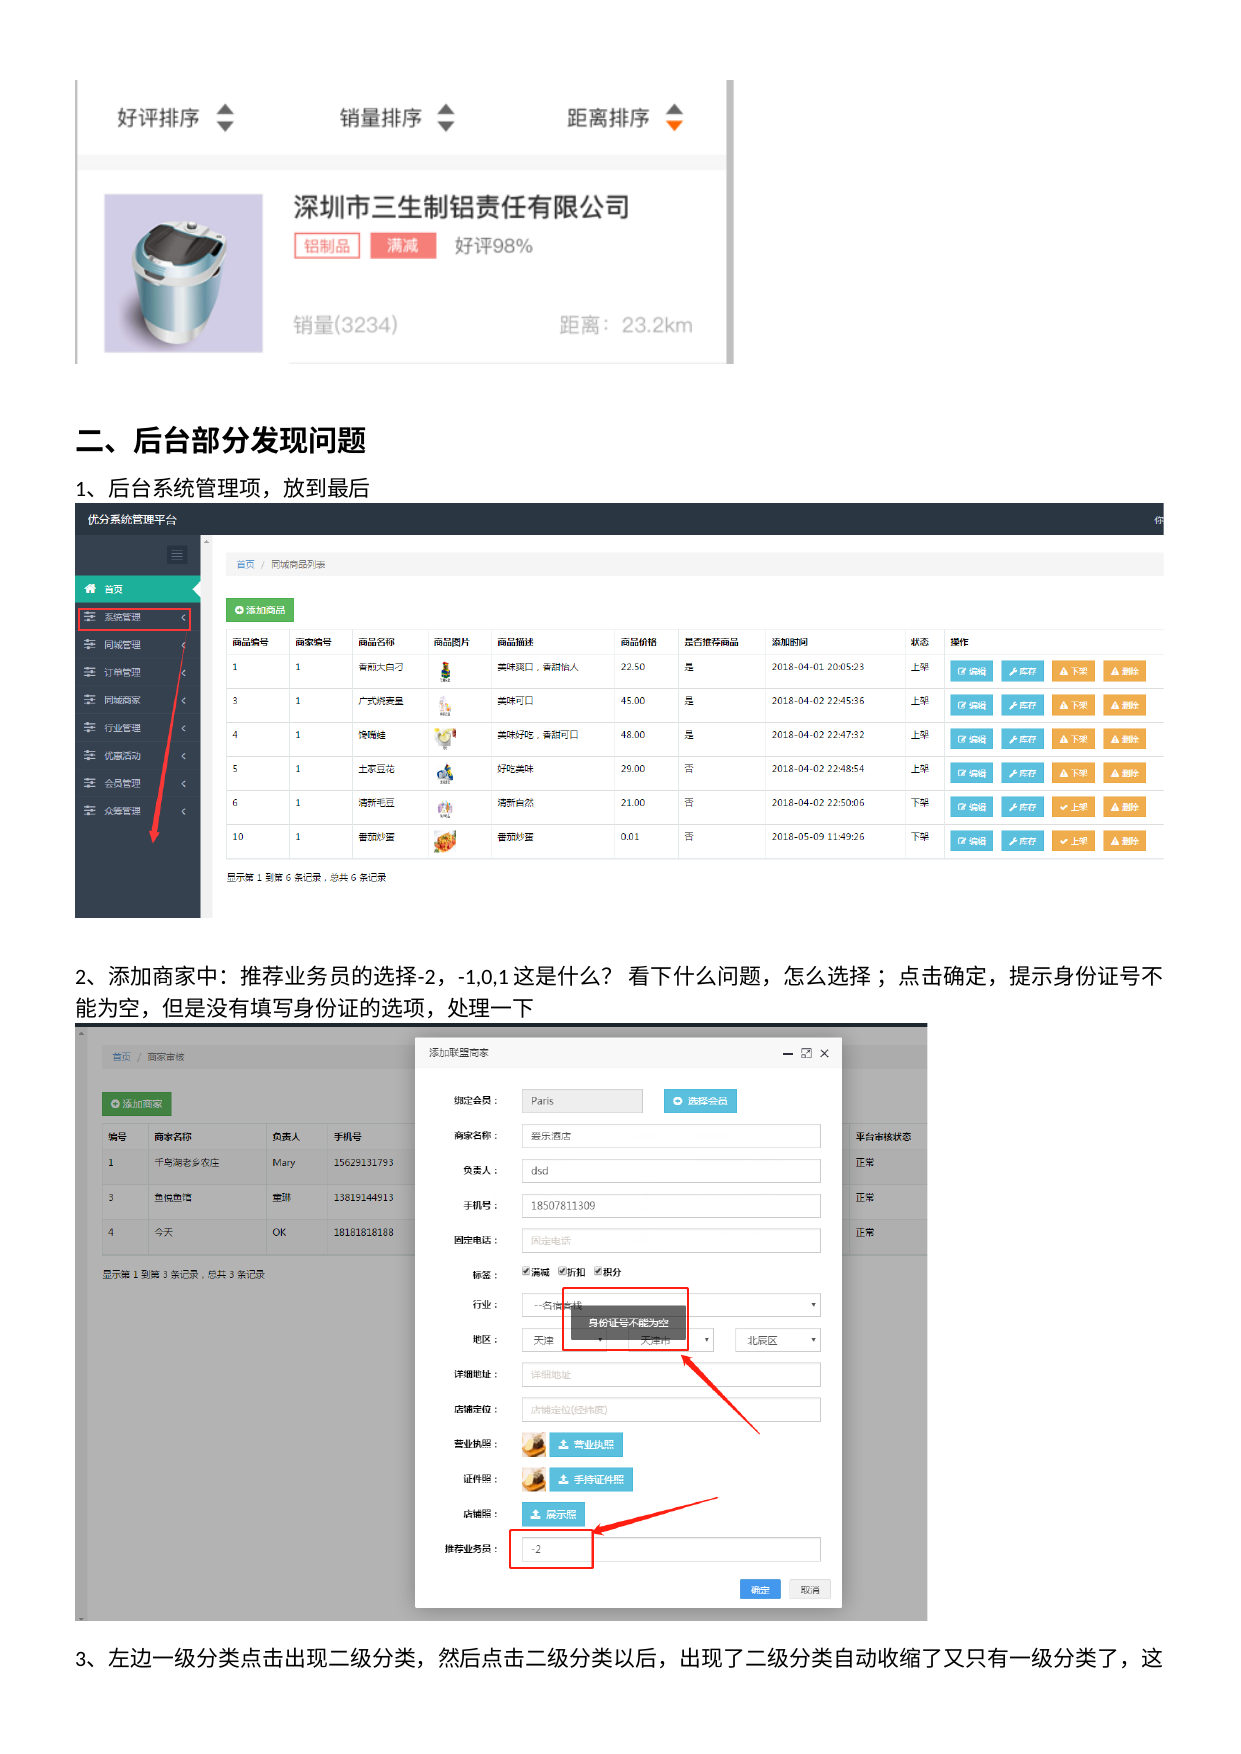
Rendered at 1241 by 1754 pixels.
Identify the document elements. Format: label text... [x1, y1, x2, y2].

list 添加商家中：推荐业务员的选择-2，-1,0,1这是什么？ 看下什么问题，怎么选择 ；点击确定，提示身份证号不能为空，但是没有填写身份证的选项，处理一下 [75, 958, 1165, 1023]
list 后台部分发现问题 [75, 406, 1165, 471]
list 1、后台系统管理项，放到最后 [75, 471, 1165, 503]
picture [75, 80, 734, 364]
picture [75, 1023, 928, 1621]
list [75, 1641, 1165, 1673]
picture [75, 503, 1164, 918]
